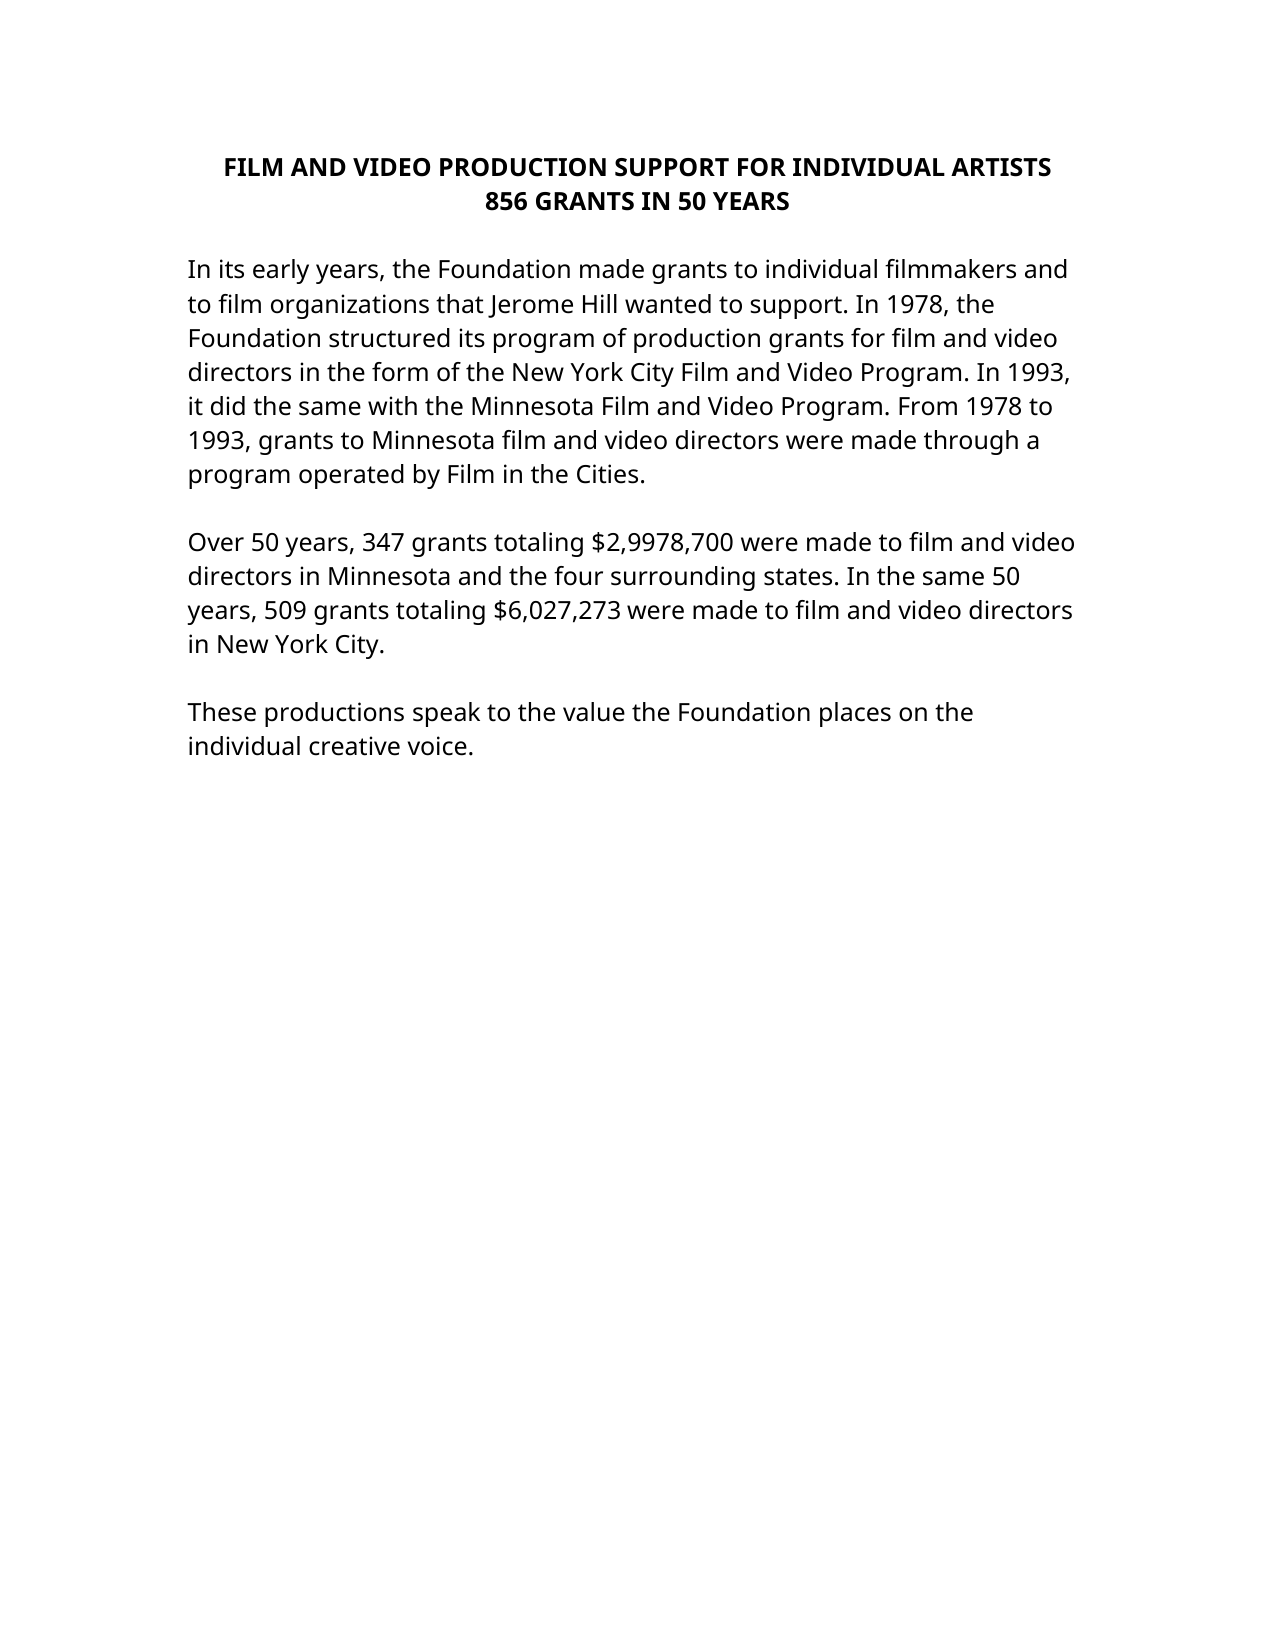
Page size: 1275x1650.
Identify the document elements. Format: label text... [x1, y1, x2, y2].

text Over 50 years, 347 grants totaling $2,9978,700 were made to film and video directors in Minnesota and the four surrounding states. In the same 50 years, 509 grants totaling $6,027,273 were made to film and video directors in New York City. [187, 525, 1087, 661]
text FILM AND VIDEO PRODUCTION SUPPORT FOR INDIVIDUAL ARTISTS [187, 150, 1087, 184]
text These productions speak to the value the Foundation places on the individual creative voice. [187, 695, 1087, 763]
text In its early years, the Foundation made grants to individual filmmakers and to film organizations that Jerome Hill wanted to support. In 1978, the Foundation structured its program of production grants for film and video directors in the form of the New York City Film and Video Program. In 1993, it did the same with the Minnesota Film and Video Program. From 1978 to 1993, grants to Minnesota film and video directors were made through a program operated by Film in the Cities. [187, 252, 1087, 491]
text 856 GRANTS IN 50 YEARS [187, 184, 1087, 218]
